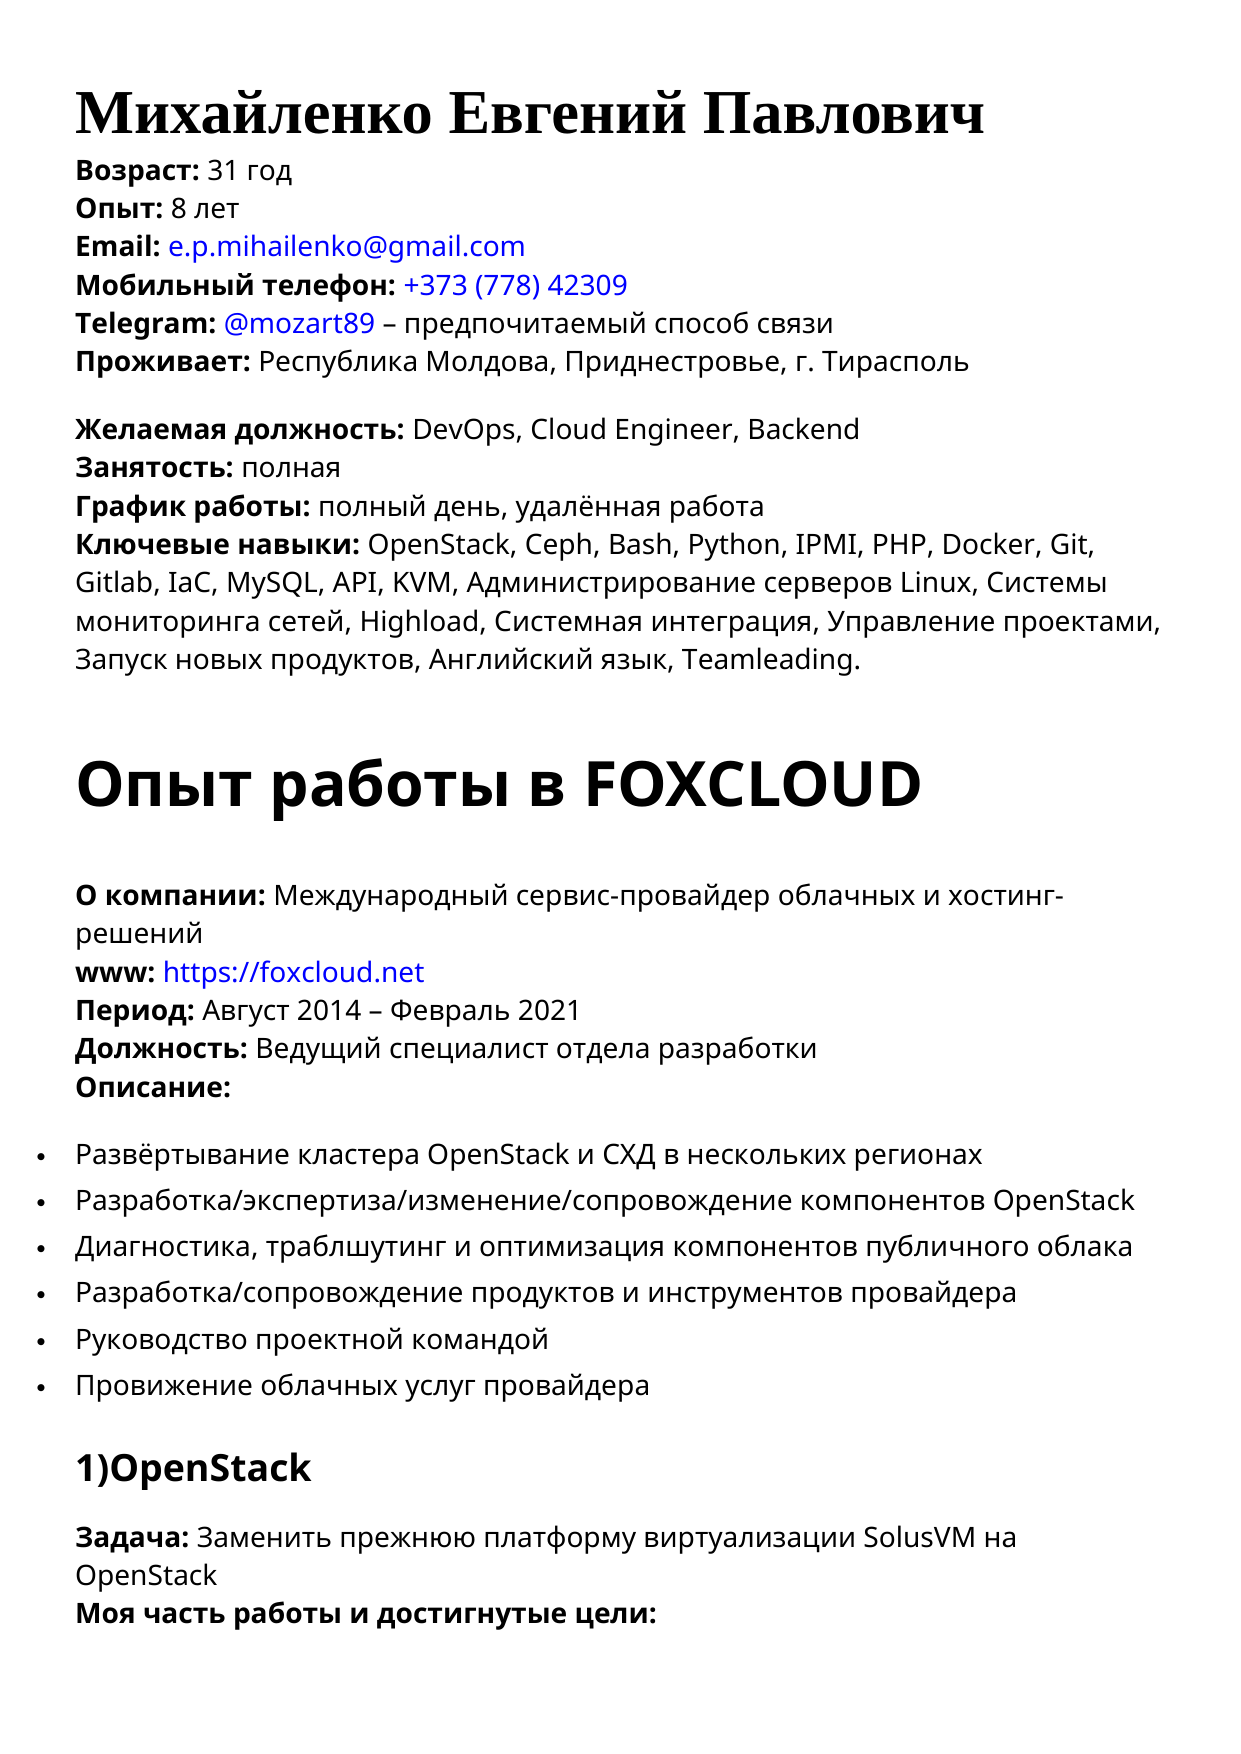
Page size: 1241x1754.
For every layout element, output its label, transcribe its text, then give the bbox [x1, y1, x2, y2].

list Диагностика, траблшутинг и оптимизация компонентов публичного облака [37, 1227, 1165, 1265]
list Разработка/экспертиза/изменение/сопровождение компонентов OpenStack [37, 1181, 1165, 1219]
text Михайленко Евгений Павлович [75, 75, 1165, 147]
text Опыт работы в FOXCLOUD [75, 740, 1165, 825]
list Развёртывание кластера OpenStack и СХД в нескольких регионах [37, 1134, 1165, 1173]
text Задача: Заменить прежнюю платформу виртуализации SolusVM на OpenStack Моя часть работы и достигнутые цели: [75, 1517, 1165, 1632]
list Провижение облачных услуг провайдера [37, 1365, 1165, 1403]
text Желаемая должность: DevOps, Cloud Engineer, Backend Занятость: полная График работы: полный день, удалённая работа Ключевые навыки: OpenStack, Ceph, Bash, Python, IPMI, PHP, Docker, Git, Gitlab, IaC, MySQL, API, KVM, Администрирование серверов Linux, Системы мониторинга сетей, Highload, Системная интеграция, Управление проектами, Запуск новых продуктов, Английский язык, Teamleading. [75, 409, 1165, 678]
text 1)OpenStack [75, 1441, 1165, 1492]
list Разработка/сопровождение продуктов и инструментов провайдера [37, 1273, 1165, 1311]
text О компании: Международный сервис-провайдер облачных и хостинг-решений www: https://foxcloud.net Период: Август 2014 – Февраль 2021 Должность: Ведущий специалист отдела разработки Описание: [75, 875, 1165, 1105]
text Возраст: 31 год Опыт: 8 лет Email: e.p.mihailenko@gmail.com Мобильный телефон: +373 (778) 42309 Telegram: @mozart89 – предпочитаемый способ связи Проживает: Республика Молдова, Приднестровье, г. Тирасполь [75, 150, 1165, 380]
list Руководство проектной командой [37, 1319, 1165, 1357]
